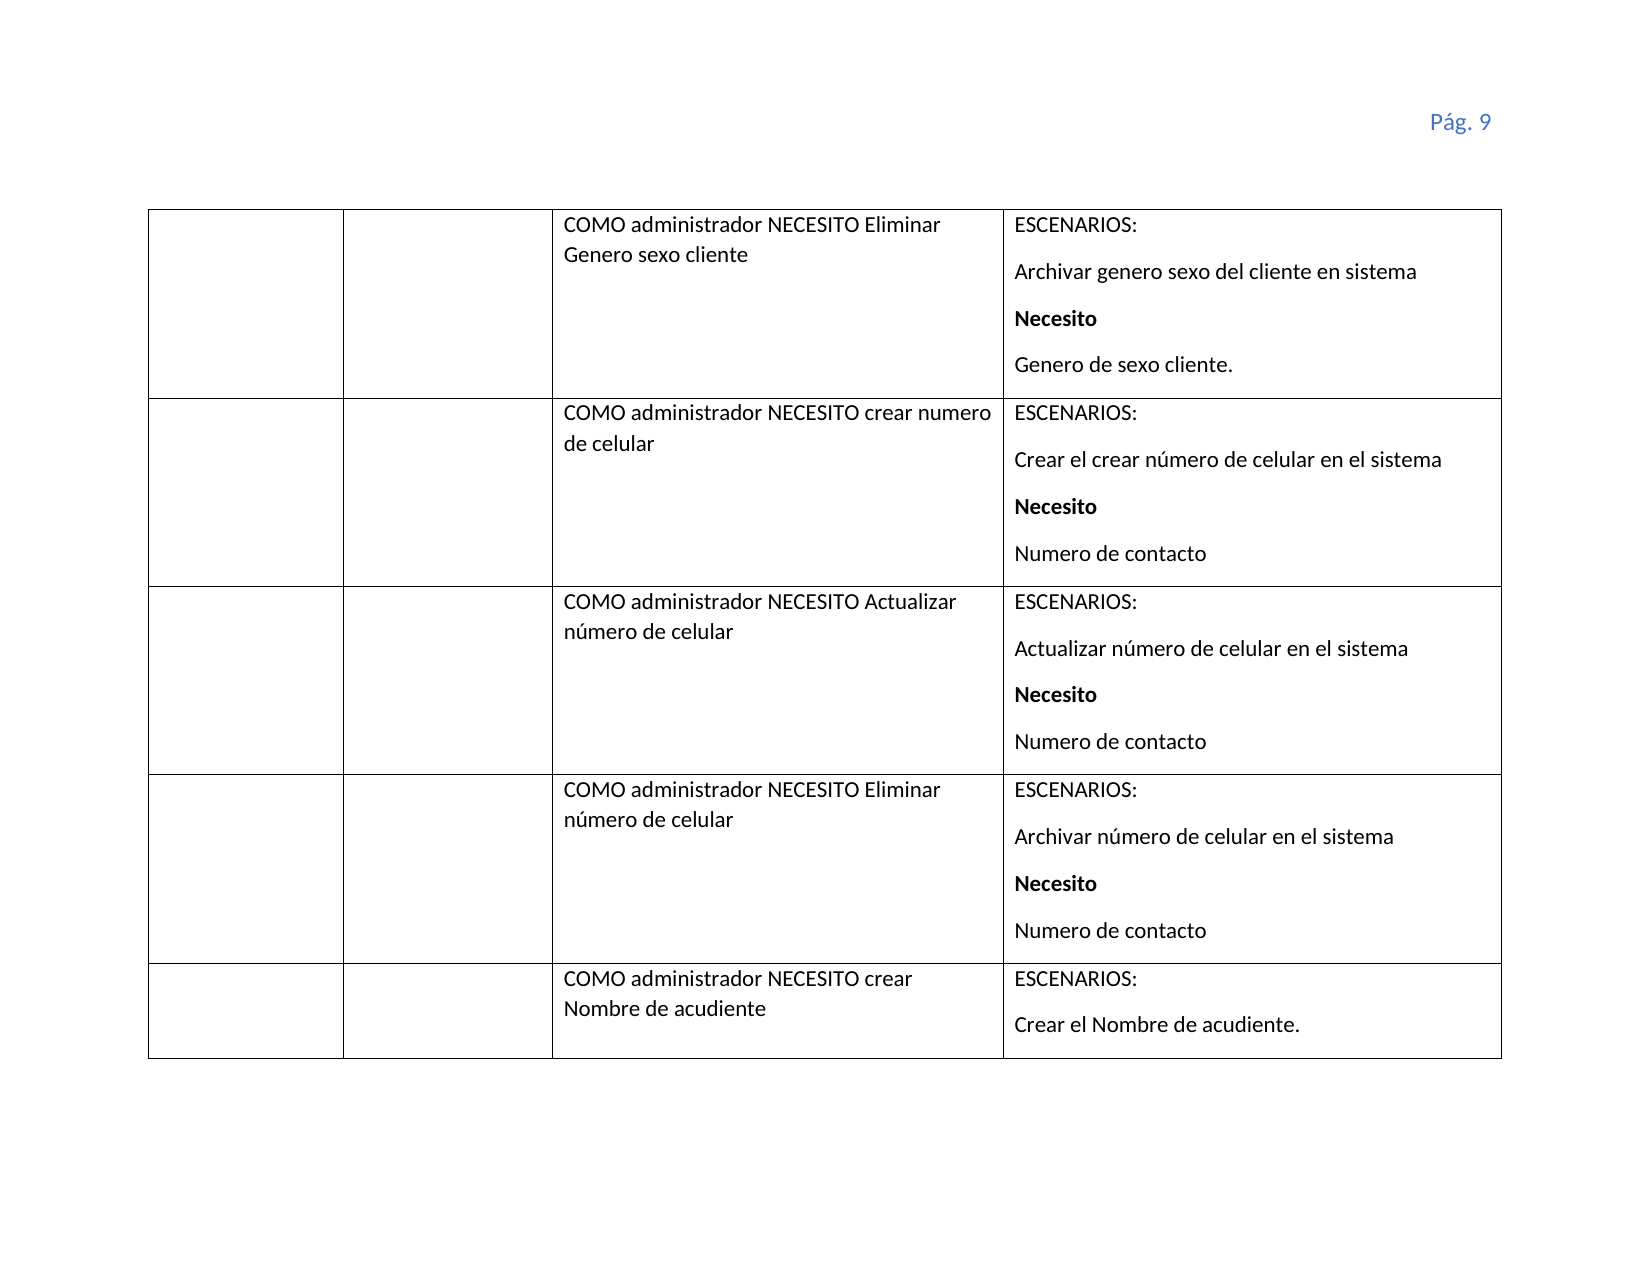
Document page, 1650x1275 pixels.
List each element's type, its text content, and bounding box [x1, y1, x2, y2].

table_cell [344, 210, 552, 397]
table_cell [149, 399, 343, 586]
table_cell [149, 210, 343, 397]
table_cell COMO administrador NECESITO Eliminar número de celular [553, 775, 1003, 963]
table_cell ESCENARIOS: Archivar genero sexo del cliente en sistema Necesito Genero de sexo cliente. [1004, 210, 1501, 397]
table_cell [149, 587, 343, 774]
table_cell ESCENARIOS: Crear el crear número de celular en el sistema Necesito Numero de contacto [1004, 399, 1501, 586]
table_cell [553, 964, 1003, 1057]
table_cell [344, 587, 552, 774]
table_cell [344, 964, 552, 1057]
table_cell [344, 775, 552, 963]
table_cell COMO administrador NECESITO Eliminar Genero sexo cliente [553, 210, 1003, 397]
table_cell COMO administrador NECESITO crear numero de celular [553, 399, 1003, 586]
table_cell ESCENARIOS: Archivar número de celular en el sistema Necesito Numero de contacto [1004, 775, 1501, 963]
table_cell [149, 964, 343, 1057]
table_cell [344, 399, 552, 586]
table_cell COMO administrador NECESITO Actualizar número de celular [553, 587, 1003, 774]
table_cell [1004, 964, 1501, 1057]
table_cell [149, 775, 343, 963]
table_cell ESCENARIOS: Actualizar número de celular en el sistema Necesito Numero de contacto [1004, 587, 1501, 774]
